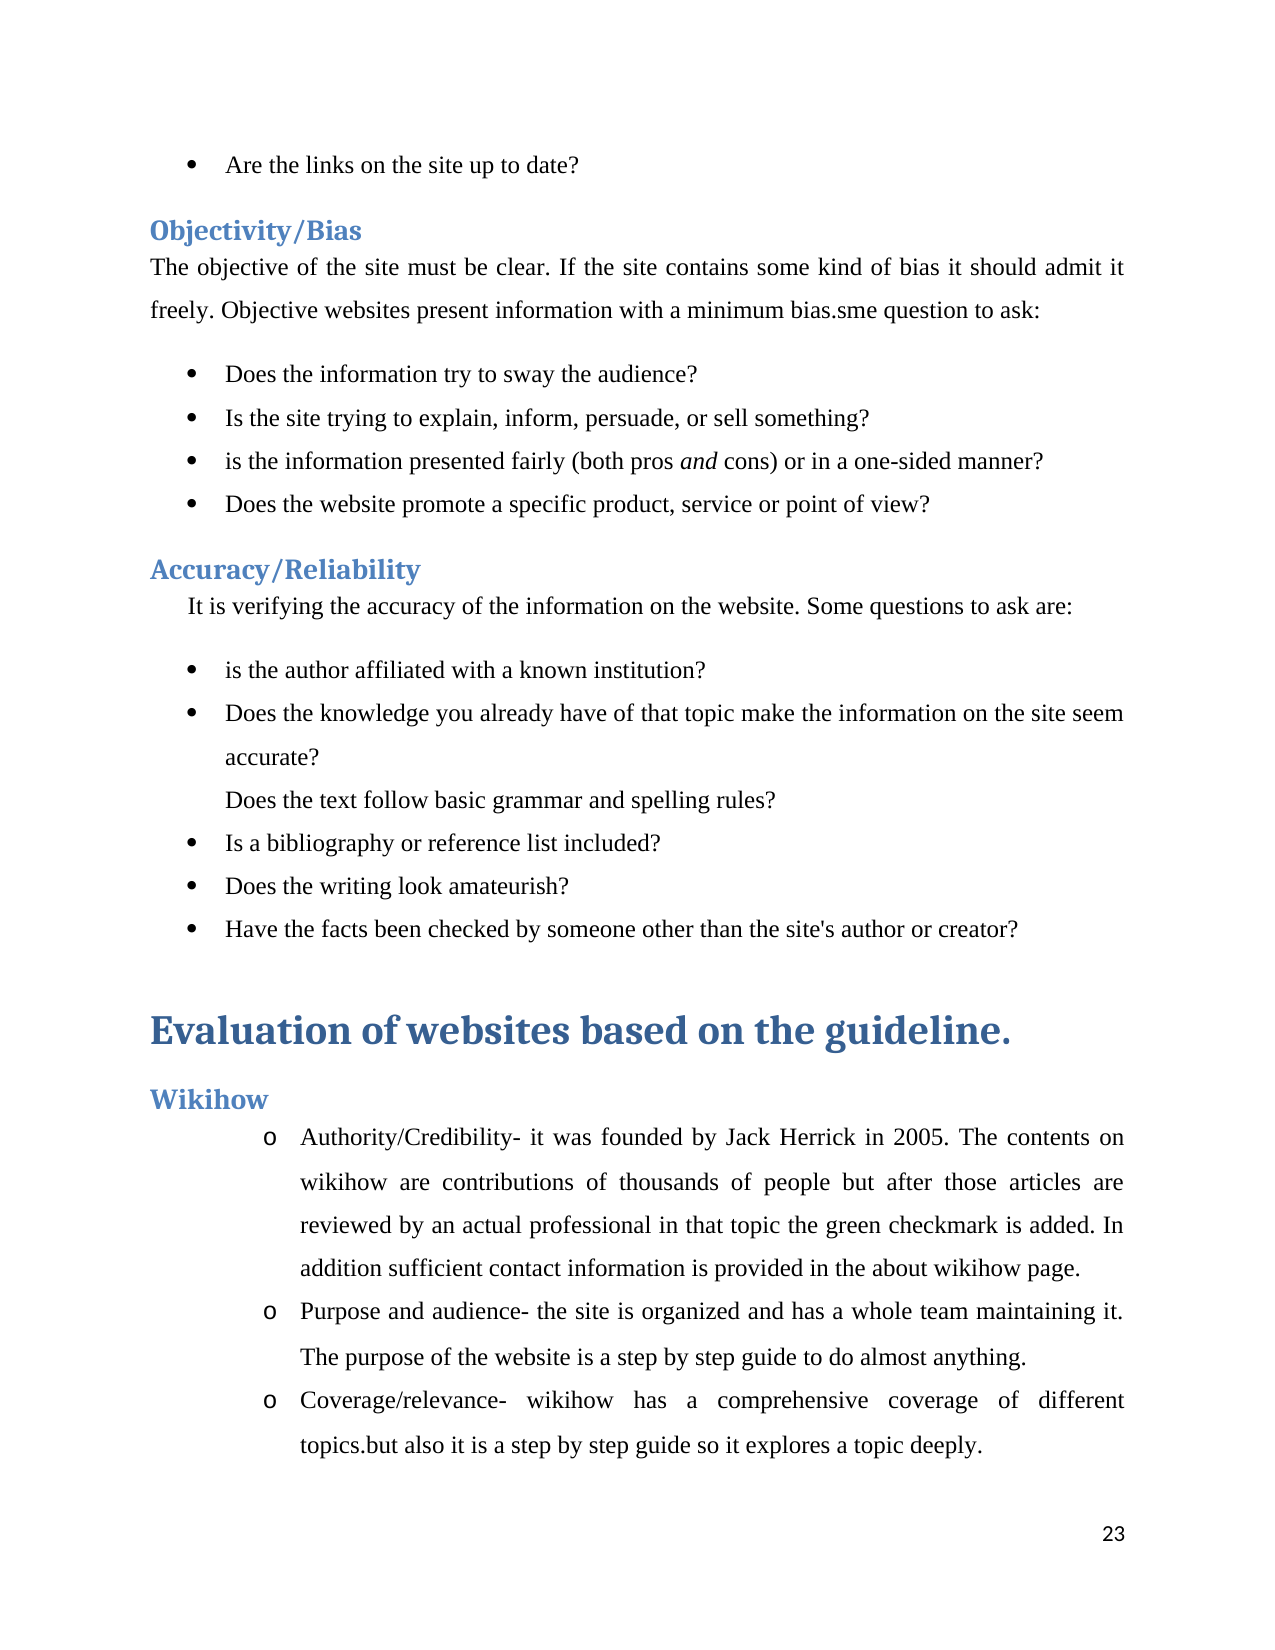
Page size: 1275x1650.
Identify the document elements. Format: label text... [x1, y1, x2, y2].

subtitle Wikihow [150, 1083, 1125, 1117]
subtitle Accuracy/Reliability [150, 553, 1125, 586]
list is the information presented fairly (both pros and cons) or in a one-sided manner? [187, 446, 1125, 474]
list Is the site trying to explain, inform, persuade, or sell something? [187, 403, 1125, 431]
subtitle Objectivity/Bias [150, 214, 1125, 247]
list Coverage/relevance- wikihow has a comprehensive coverage of different topics.but also it is a step by step guide so it explores a topic deeply. [262, 1385, 1125, 1459]
list Are the links on the site up to date? [187, 150, 1125, 179]
list Does the writing look amateurish? [187, 871, 1125, 900]
list Have the facts been checked by someone other than the site's author or creator? [187, 914, 1125, 943]
list Purpose and audience- the site is organized and has a whole team maintaining it. The purpose of the website is a step by step guide to do almost anything. [262, 1296, 1125, 1370]
subtitle Evaluation of websites based on the guideline. [150, 1007, 1125, 1055]
list Is a bibliography or reference list included? [187, 828, 1125, 857]
list Does the website promote a specific product, service or point of view? [187, 489, 1125, 518]
list Does the knowledge you already have of that topic make the information on the site seem accurate? Does the text follow basic grammar and spelling rules? [187, 698, 1125, 813]
list Does the information try to sway the audience? [187, 359, 1125, 388]
list Authority/Credibility- it was founded by Jack Herrick in 2005. The contents on wikihow are contributions of thousands of people but after those articles are reviewed by an actual professional in that topic the green checkmark is added. In addition sufficient contact information is provided in the about wikihow page. [262, 1122, 1125, 1282]
text The objective of the site must be clear. If the site contains some kind of bias it should admit it freely. Objective websites present information with a minimum bias.sme question to ask: [150, 252, 1125, 324]
list is the author affiliated with a known institution? [187, 655, 1125, 684]
text It is verifying the accuracy of the information on the website. Some questions to ask are: [187, 591, 1125, 620]
